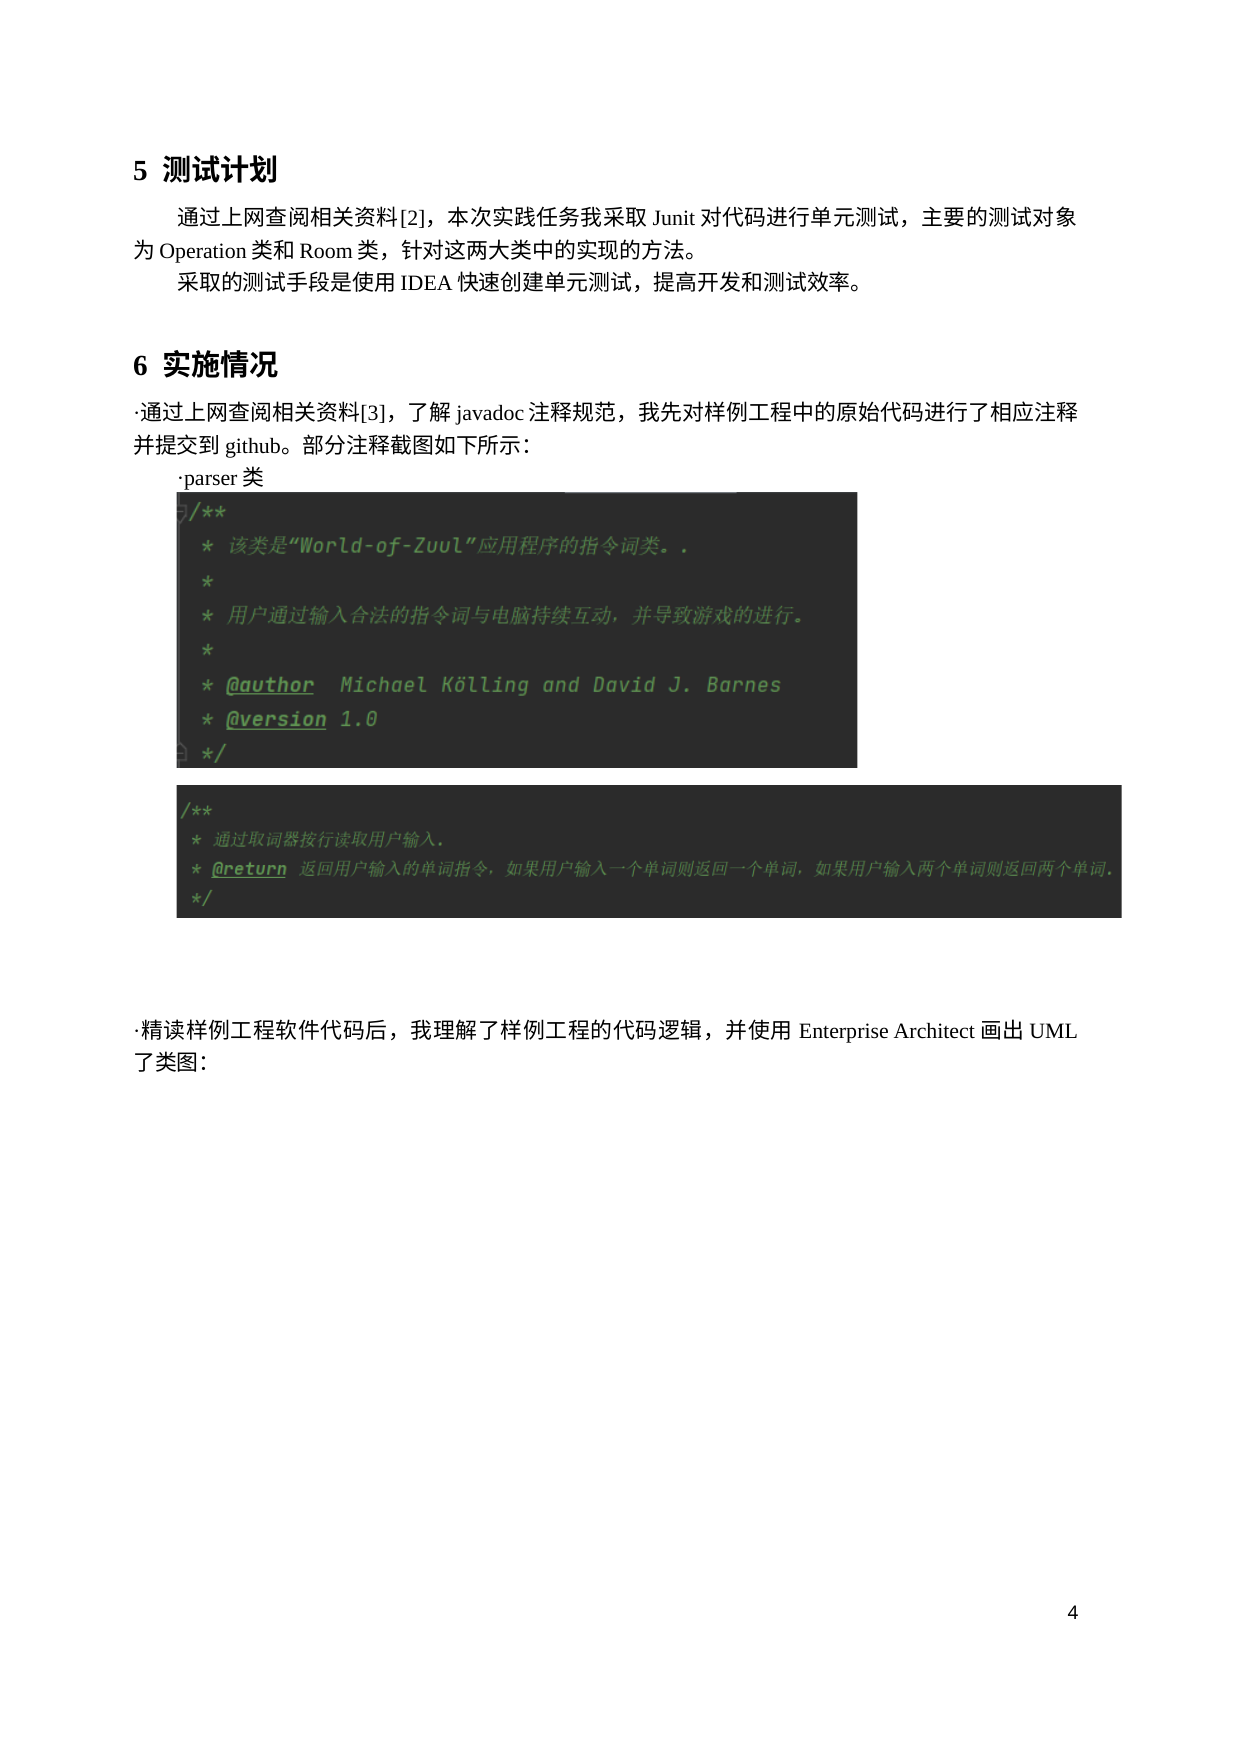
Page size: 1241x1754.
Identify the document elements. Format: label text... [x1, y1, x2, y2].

picture [176, 492, 858, 768]
picture [176, 785, 1122, 918]
text 采取的测试手段是使用IDEA快速创建单元测试，提高开发和测试效率。 [133, 265, 1078, 297]
subtitle 6 实施情况 [133, 330, 1078, 395]
text ·通过上网查阅相关资料[3]，了解javadoc注释规范，我先对样例工程中的原始代码进行了相应注释，并提交到github。部分注释截图如下所示： [133, 395, 1078, 460]
text 通过上网查阅相关资料[2]，本次实践任务我采取Junit对代码进行单元测试，主要的测试对象为Operation类和Room类，针对这两大类中的实现的方法。 [133, 200, 1078, 265]
text ·精读样例工程软件代码后，我理解了样例工程的代码逻辑，并使用Enterprise Architect画出UML了类图： [133, 1012, 1078, 1077]
subtitle 5 测试计划 [133, 135, 1078, 200]
text ·parser类 [133, 460, 1078, 492]
